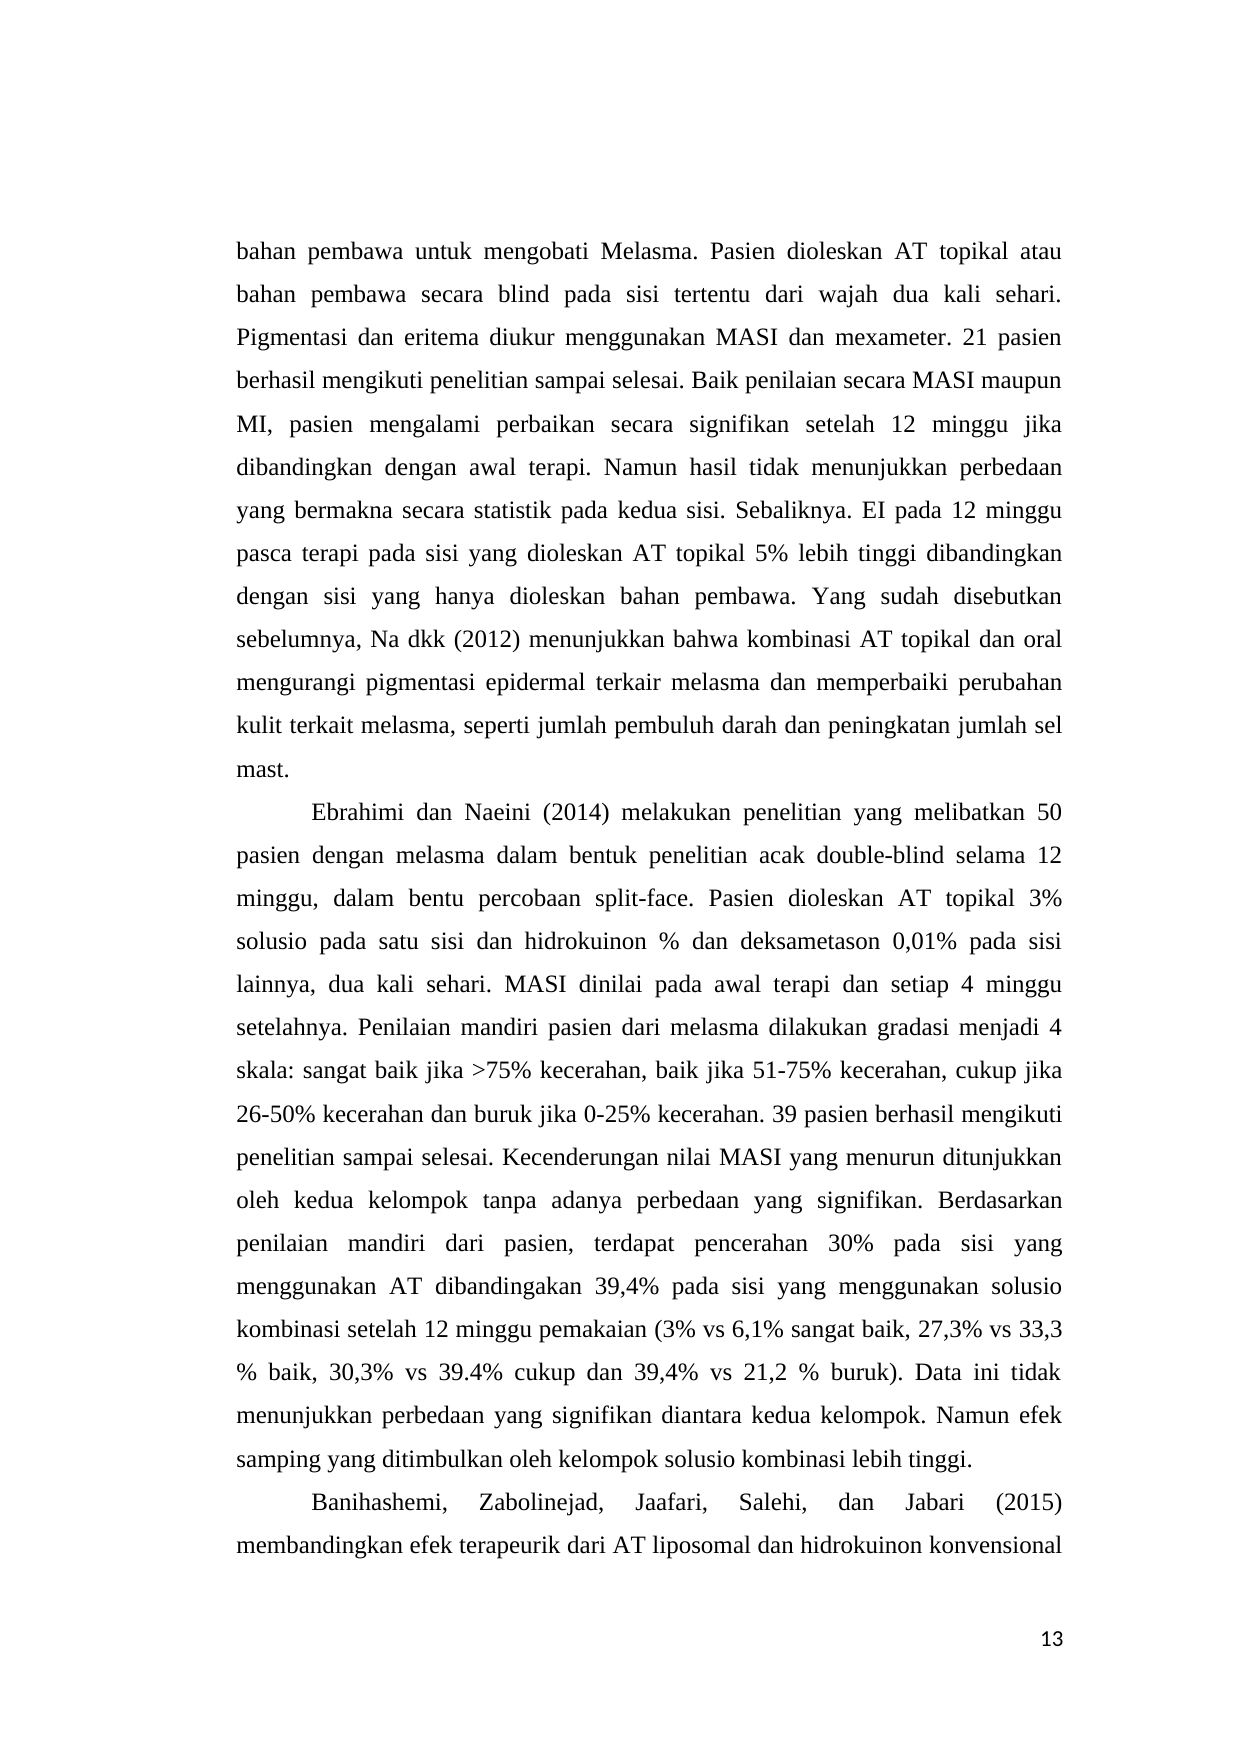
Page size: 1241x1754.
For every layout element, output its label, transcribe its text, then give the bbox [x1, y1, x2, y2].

text Ebrahimi dan Naeini (2014) melakukan penelitian yang melibatkan 50 pasien dengan melasma dalam bentuk penelitian acak double-blind selama 12 minggu, dalam bentu percobaan split-face. Pasien dioleskan AT topikal 3% solusio pada satu sisi dan hidrokuinon % dan deksametason 0,01% pada sisi lainnya, dua kali sehari. MASI dinilai pada awal terapi dan setiap 4 minggu setelahnya. Penilaian mandiri pasien dari melasma dilakukan gradasi menjadi 4 skala: sangat baik jika >75% kecerahan, baik jika 51-75% kecerahan, cukup jika 26-50% kecerahan dan buruk jika 0-25% kecerahan. 39 pasien berhasil mengikuti penelitian sampai selesai. Kecenderungan nilai MASI yang menurun ditunjukkan oleh kedua kelompok tanpa adanya perbedaan yang signifikan. Berdasarkan penilaian mandiri dari pasien, terdapat pencerahan 30% pada sisi yang menggunakan AT dibandingakan 39,4% pada sisi yang menggunakan solusio kombinasi setelah 12 minggu pemakaian (3% vs 6,1% sangat baik, 27,3% vs 33,3 % baik, 30,3% vs 39.4% cukup dan 39,4% vs 21,2 % buruk). Data ini tidak menunjukkan perbedaan yang signifikan diantara kedua kelompok. Namun efek samping yang ditimbulkan oleh kelompok solusio kombinasi lebih tinggi. [236, 797, 1063, 1472]
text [236, 1487, 1063, 1559]
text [236, 236, 1063, 782]
